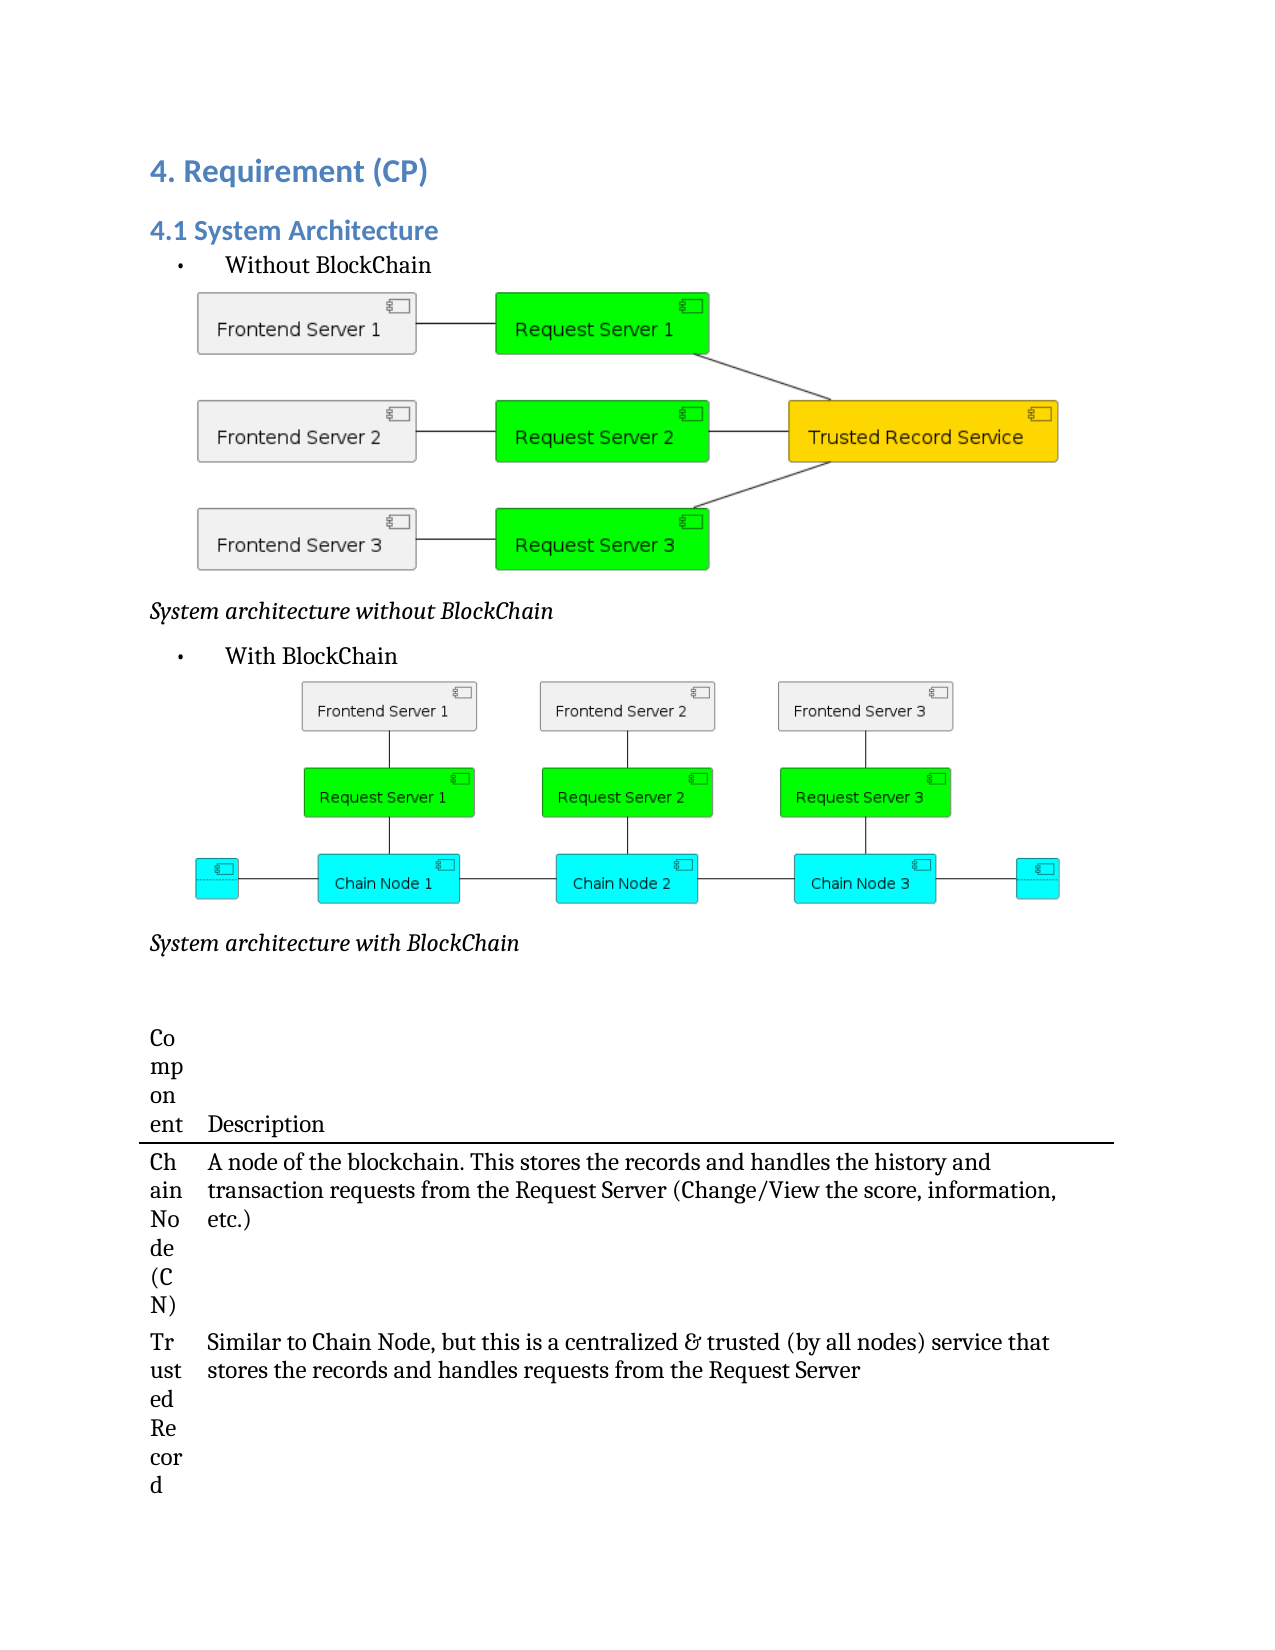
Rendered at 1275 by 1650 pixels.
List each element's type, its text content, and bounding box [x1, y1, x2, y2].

list With BlockChain [175, 642, 1125, 671]
subtitle 4.1 System Architecture [150, 212, 1125, 247]
picture [188, 283, 1064, 576]
subtitle 4. Requirement (CP) [150, 150, 1125, 191]
list Without BlockChain [175, 251, 1125, 280]
table_cell Chain Node (CN) [139, 1144, 196, 1324]
table_header Component [139, 1020, 196, 1142]
picture [188, 674, 1064, 908]
table_header Description [196, 1020, 1114, 1142]
table_cell Trusted Record Service (TRS) [139, 1324, 196, 1500]
table_header System architecture without BlockChain [139, 284, 1114, 638]
table_header System architecture with BlockChain [139, 674, 1114, 970]
table_cell A node of the blockchain. This stores the records and handles the history and transaction requests from the Request Server (Change/View the score, information, etc.) [196, 1144, 1114, 1324]
